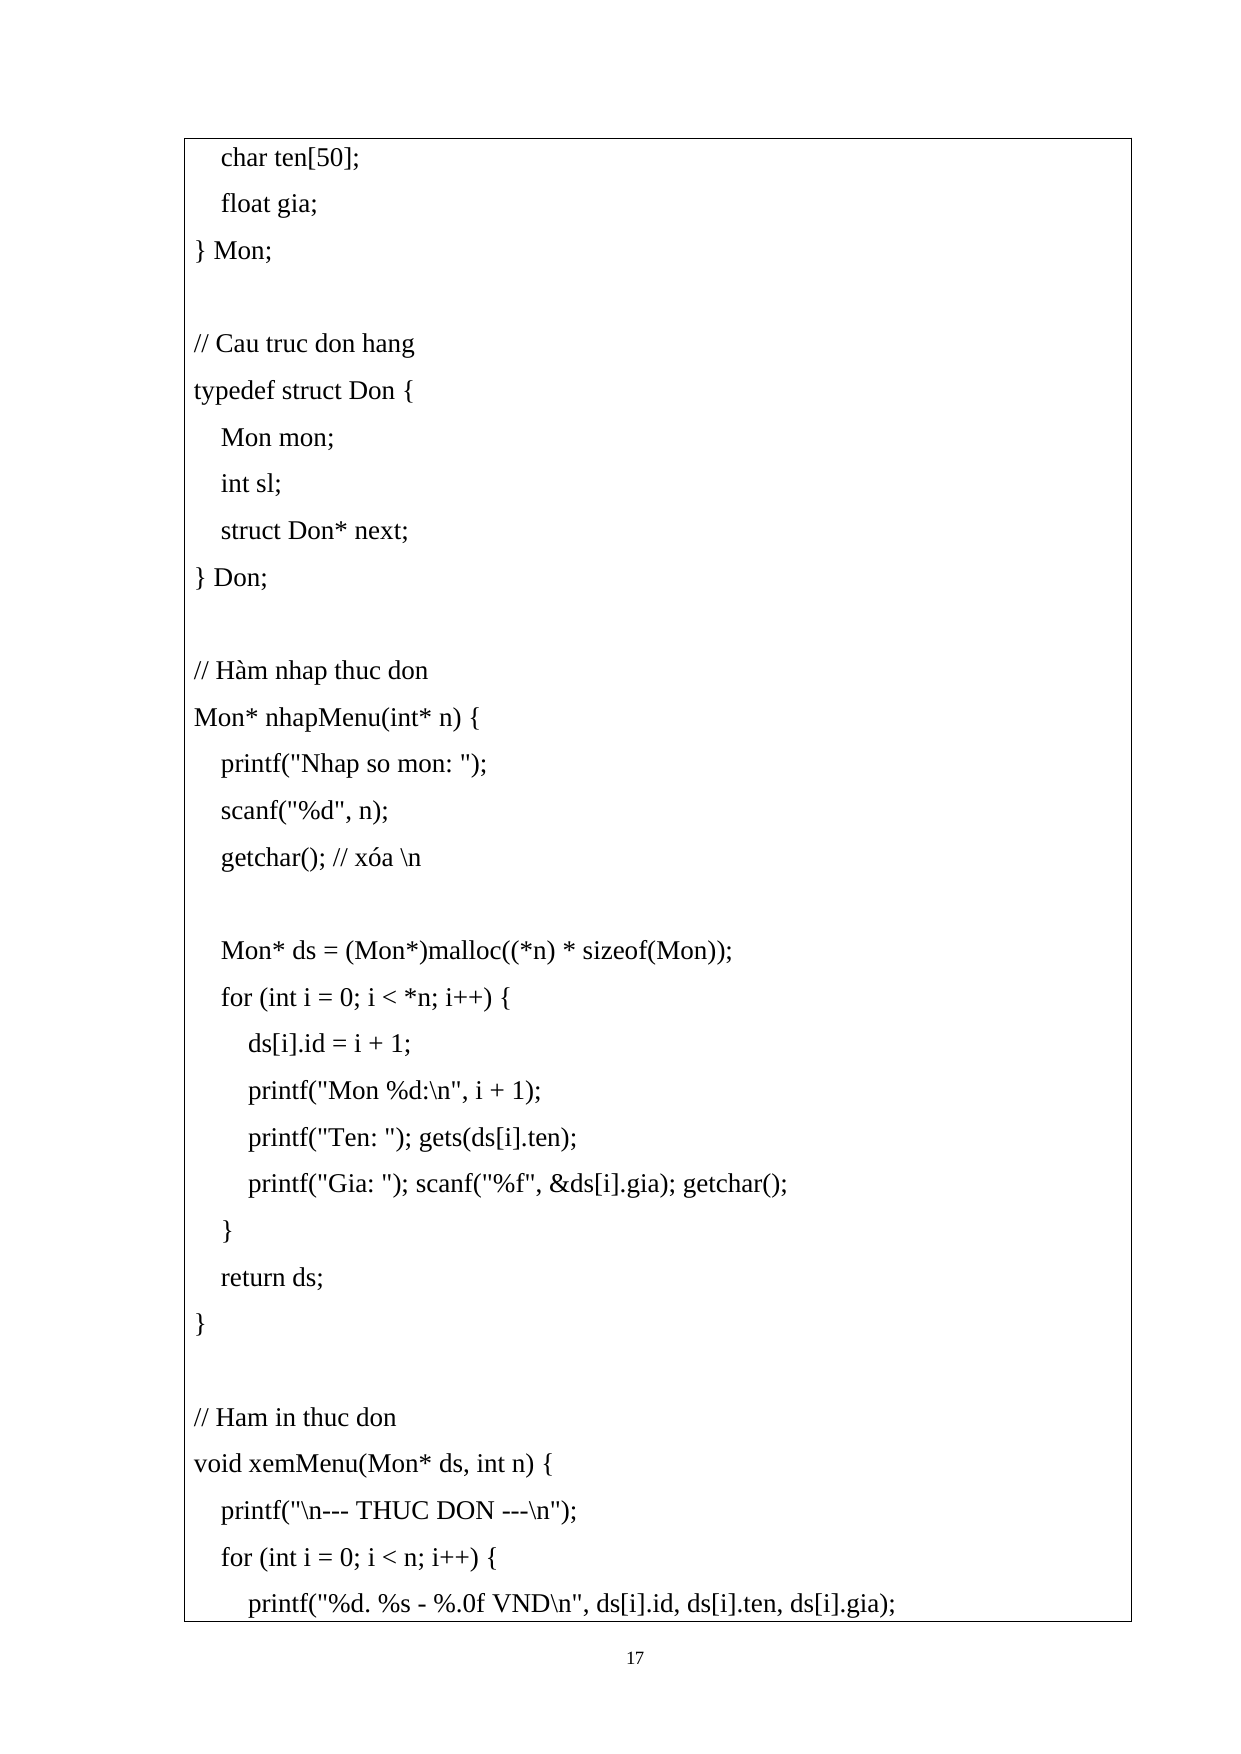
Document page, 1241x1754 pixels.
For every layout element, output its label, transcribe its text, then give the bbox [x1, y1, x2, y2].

text getchar(); // xóa \n [185, 837, 1131, 872]
text Mon* ds = (Mon*)malloc((*n) * sizeof(Mon)); [185, 931, 1131, 965]
text for (int i = 0; i < *n; i++) { [185, 977, 1131, 1012]
text scanf("%d", n); [185, 791, 1131, 825]
text } [185, 1304, 1131, 1338]
text int sl; [185, 464, 1131, 498]
text printf("Gia: "); scanf("%f", &ds[i].gia); getchar(); [185, 1164, 1131, 1198]
text printf("\n--- THUC DON ---\n"); [185, 1491, 1131, 1525]
text Mon* nhapMenu(int* n) { [185, 697, 1131, 732]
text return ds; [185, 1257, 1131, 1292]
text Mon mon; [185, 417, 1131, 452]
text struct Don* next; [185, 511, 1131, 545]
text typedef struct Don { [185, 371, 1131, 405]
text ds[i].id = i + 1; [185, 1024, 1131, 1058]
text char ten[50]; [185, 139, 1131, 172]
text float gia; [185, 184, 1131, 218]
text // Ham in thuc don [185, 1397, 1131, 1432]
text printf("Ten: "); gets(ds[i].ten); [185, 1117, 1131, 1152]
text } [185, 1211, 1131, 1245]
text printf("%d. %s - %.0f VND\n", ds[i].id, ds[i].ten, ds[i].gia); [185, 1584, 1131, 1621]
text // Hàm nhap thuc don [185, 651, 1131, 685]
text for (int i = 0; i < n; i++) { [185, 1537, 1131, 1572]
text printf("Nhap so mon: "); [185, 744, 1131, 778]
text void xemMenu(Mon* ds, int n) { [185, 1444, 1131, 1478]
text // Cau truc don hang [185, 324, 1131, 358]
text } Mon; [185, 231, 1131, 265]
text printf("Mon %d:\n", i + 1); [185, 1071, 1131, 1105]
text } Don; [185, 557, 1131, 592]
